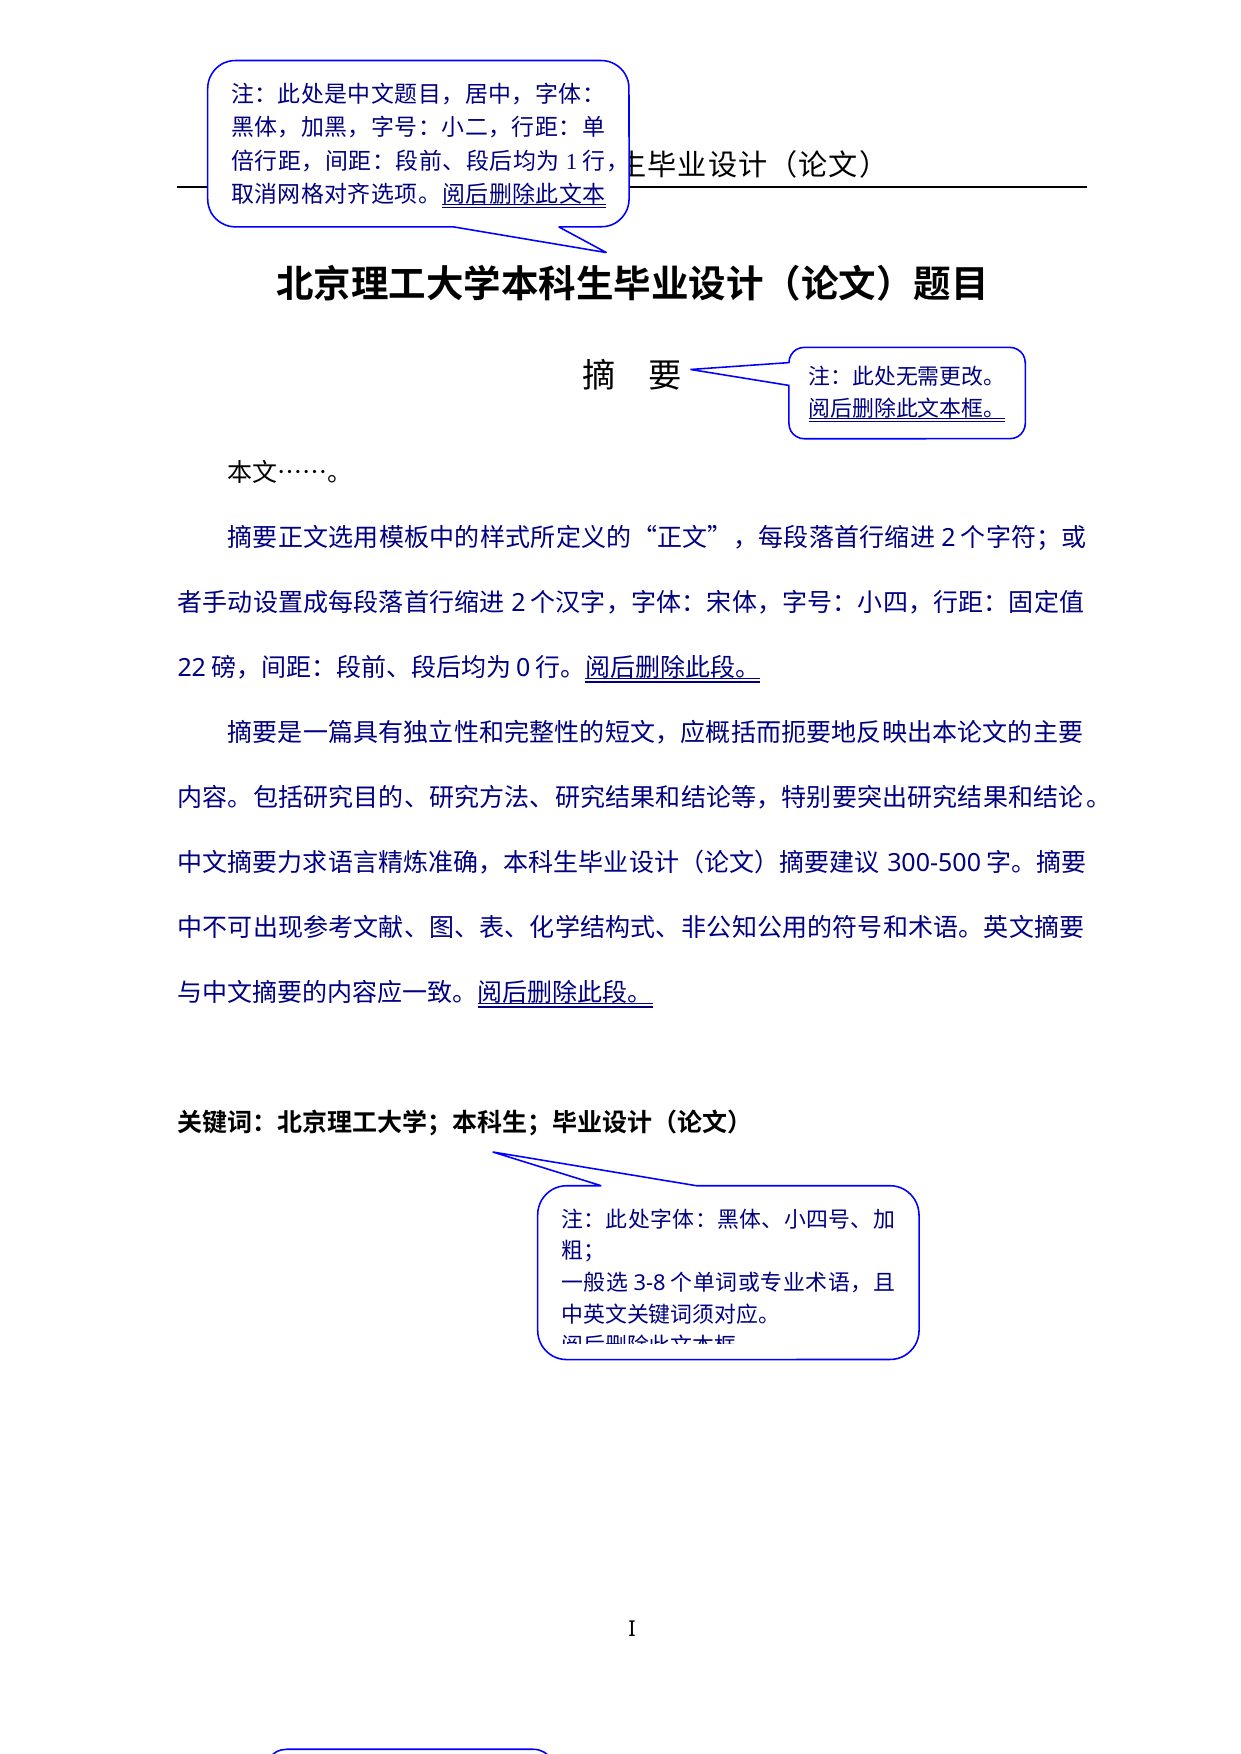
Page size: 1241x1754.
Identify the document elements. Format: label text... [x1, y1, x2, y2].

text 摘要是一篇具有独立性和完整性的短文，应概括而扼要地反映出本论文的主要内容。包括研究目的、研究方法、研究结果和结论等，特别要突出研究结果和结论。中文摘要力求语言精炼准确，本科生毕业设计（论文）摘要建议300-500字。摘要中不可出现参考文献、图、表、化学结构式、非公知公用的符号和术语。英文摘要与中文摘要的内容应一致。阅后删除此段。 [177, 698, 1087, 1023]
text 北京理工大学本科生毕业设计（论文）题目 [177, 253, 1087, 308]
text 摘 要 [177, 340, 1087, 405]
text 摘要正文选用模板中的样式所定义的“正文”，每段落首行缩进2个字符；或者手动设置成每段落首行缩进2个汉字，字体：宋体，字号：小四，行距：固定值22磅，间距：段前、段后均为0行。阅后删除此段。 [177, 503, 1087, 698]
text 本文……。 [177, 438, 1087, 503]
text 关键词：北京理工大学；本科生；毕业设计（论文） [177, 1088, 1087, 1153]
